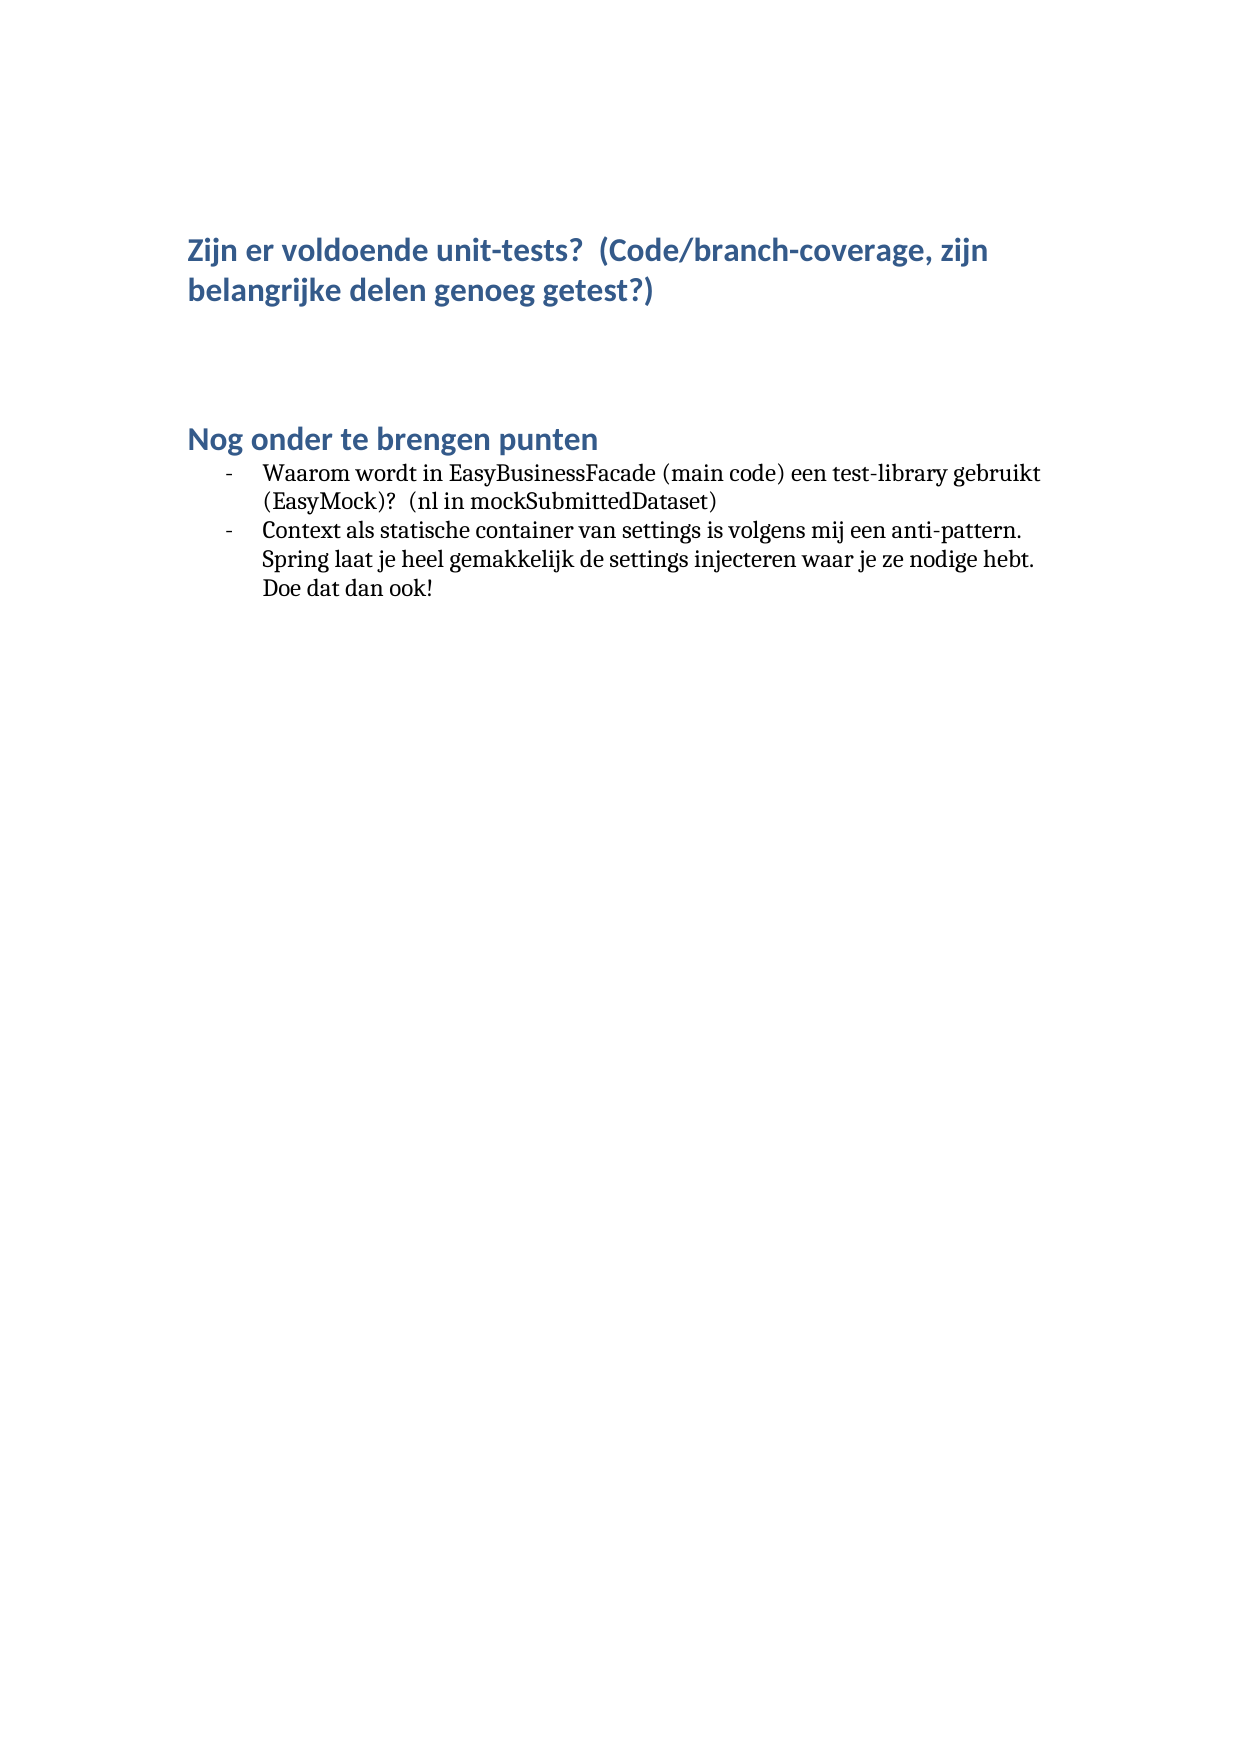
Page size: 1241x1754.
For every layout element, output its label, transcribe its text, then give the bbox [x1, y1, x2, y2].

list Waarom wordt in EasyBusinessFacade (main code) een test-library gebruikt (EasyMock)? (nl in mockSubmittedDataset) [225, 458, 1053, 516]
subtitle Nog onder te brengen punten [187, 418, 1053, 458]
list Context als statische container van settings is volgens mij een anti-pattern. Spring laat je heel gemakkelijk de settings injecteren waar je ze nodige hebt. Doe dat dan ook! [225, 516, 1053, 602]
subtitle Zijn er voldoende unit-tests? (Code/branch-coverage, zijn belangrijke delen genoeg getest?) [187, 229, 1053, 310]
